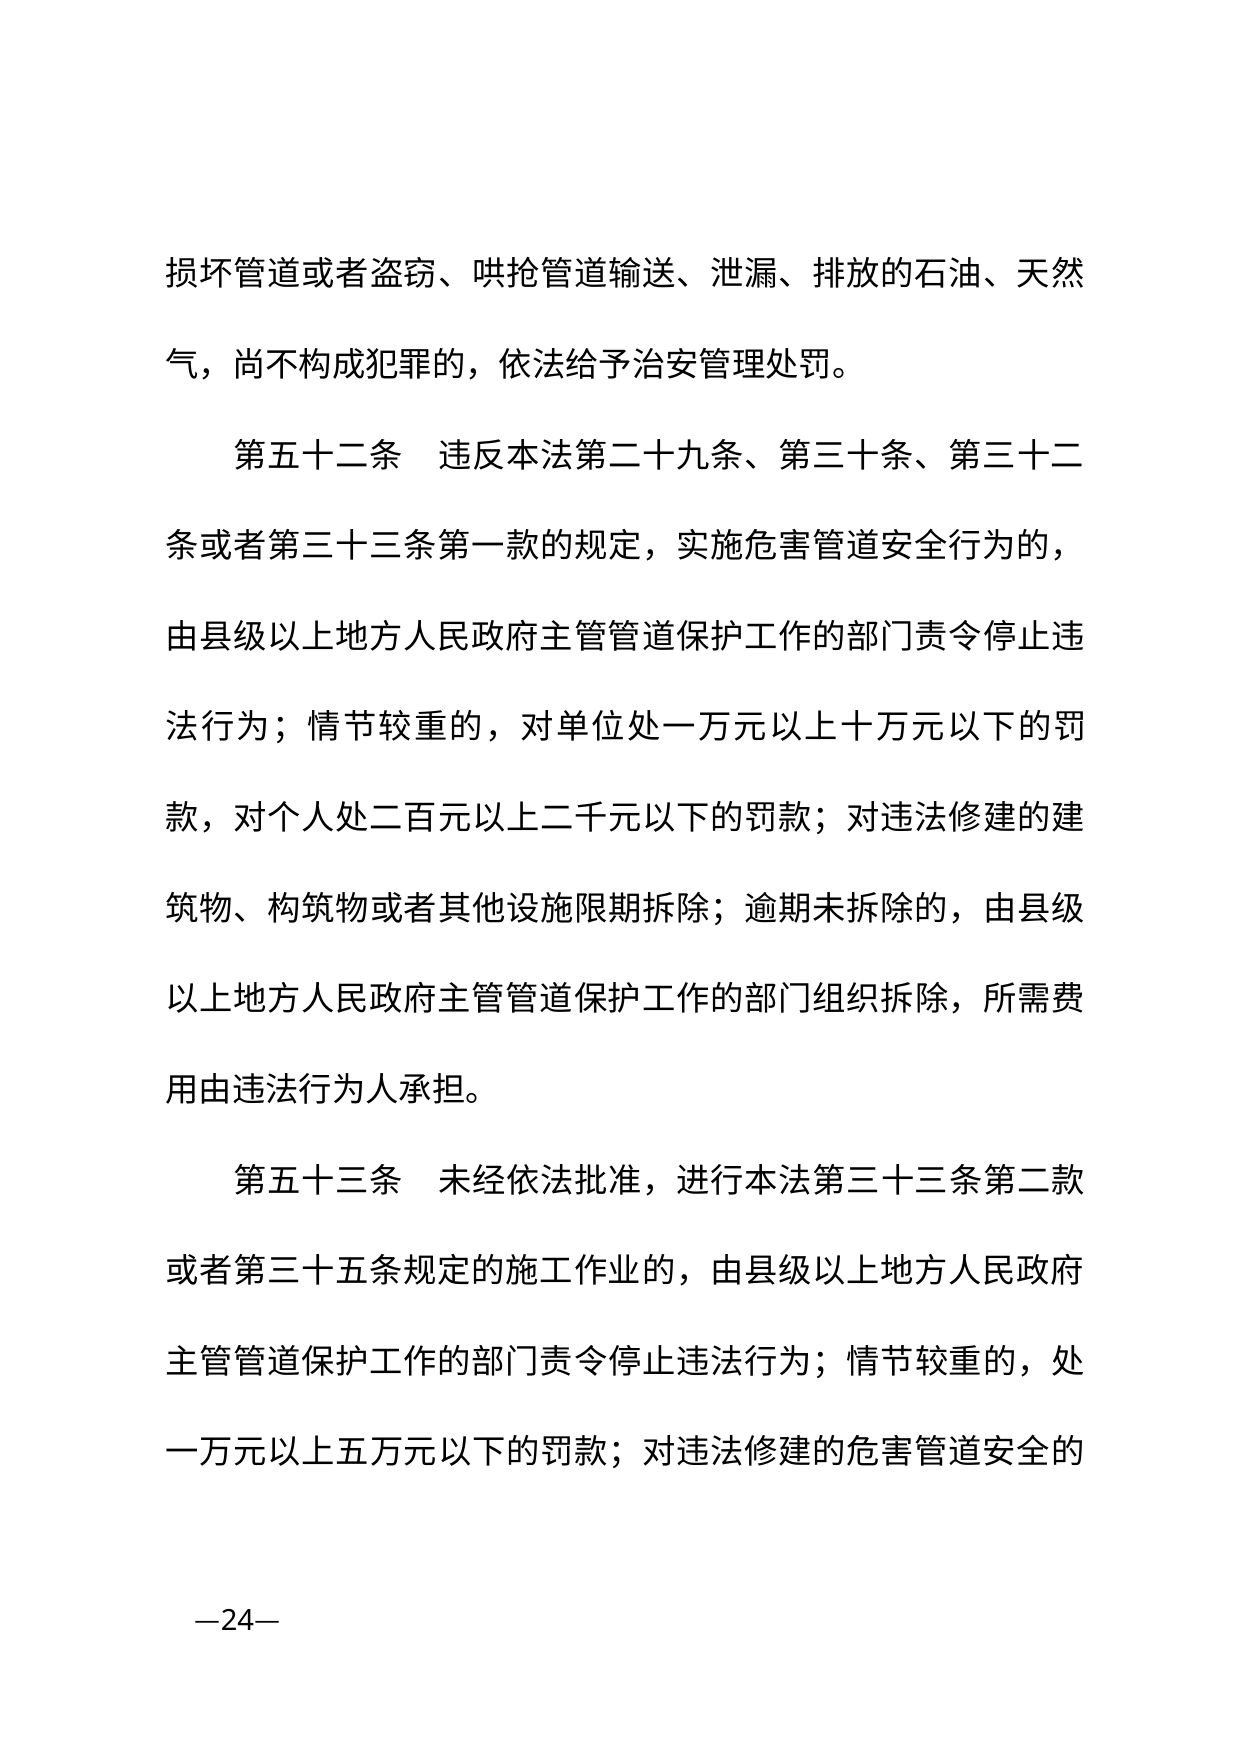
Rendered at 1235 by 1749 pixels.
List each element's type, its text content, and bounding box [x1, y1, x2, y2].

text 第五十二条 违反本法第二十九条、第三十条、第三十二条或者第三十三条第一款的规定，实施危害管道安全行为的，由县级以上地方人民政府主管管道保护工作的部门责令停止违法行为；情节较重的，对单位处一万元以上十万元以下的罚款，对个人处二百元以上二千元以下的罚款；对违法修建的建筑物、构筑物或者其他设施限期拆除；逾期未拆除的，由县级以上地方人民政府主管管道保护工作的部门组织拆除，所需费用由违法行为人承担。 [165, 407, 1087, 1132]
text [165, 1132, 1087, 1495]
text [165, 226, 1087, 407]
